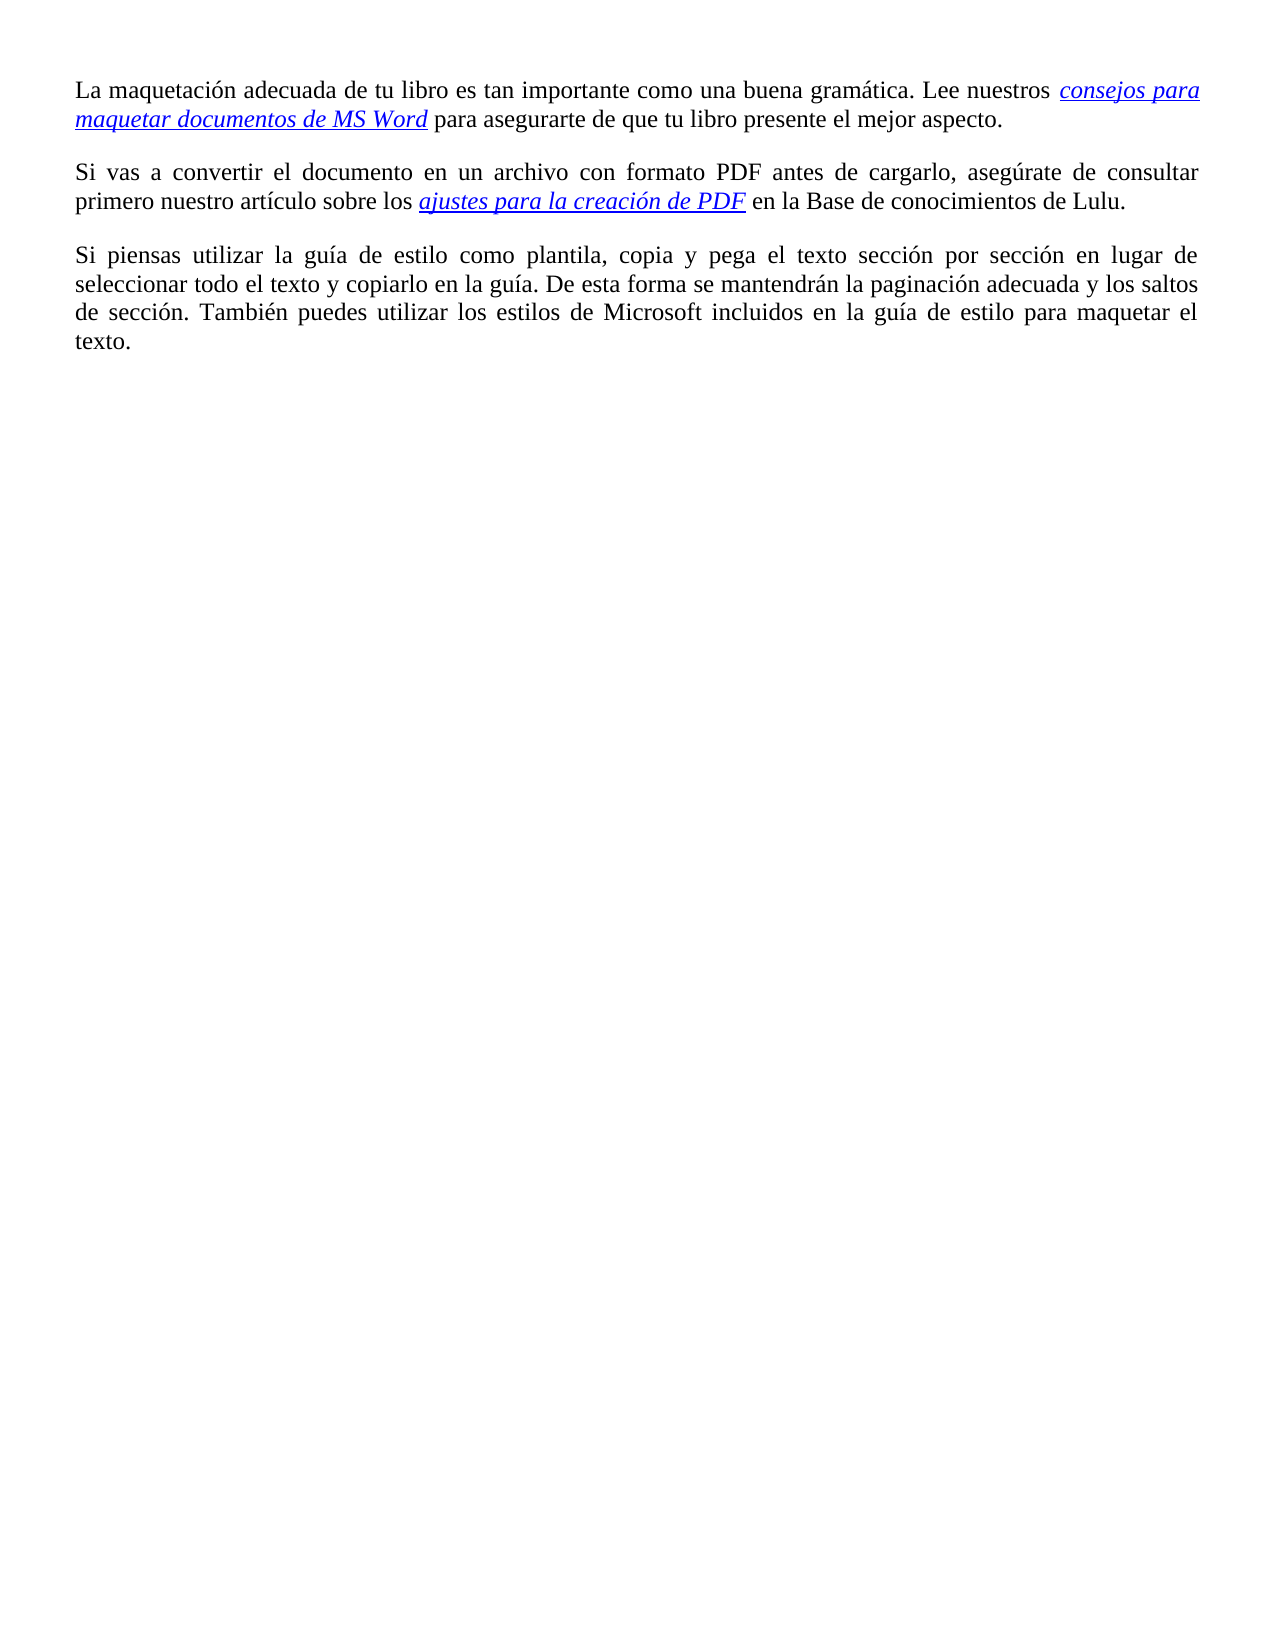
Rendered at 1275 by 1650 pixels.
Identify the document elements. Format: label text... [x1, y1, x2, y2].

text Si vas a convertir el documento en un archivo con formato PDF antes de cargarlo, asegúrate de consultar primero nuestro artículo sobre los ajustes para la creación de PDF en la Base de conocimientos de Lulu. [75, 157, 1200, 215]
text La maquetación adecuada de tu libro es tan importante como una buena gramática. Lee nuestros consejos para maquetar documentos de MS Word para asegurarte de que tu libro presente el mejor aspecto. [75, 75, 1200, 132]
text Si piensas utilizar la guía de estilo como plantila, copia y pega el texto sección por sección en lugar de seleccionar todo el texto y copiarlo en la guía. De esta forma se mantendrán la paginación adecuada y los saltos de sección. También puedes utilizar los estilos de Microsoft incluidos en la guía de estilo para maquetar el texto. [75, 240, 1200, 355]
